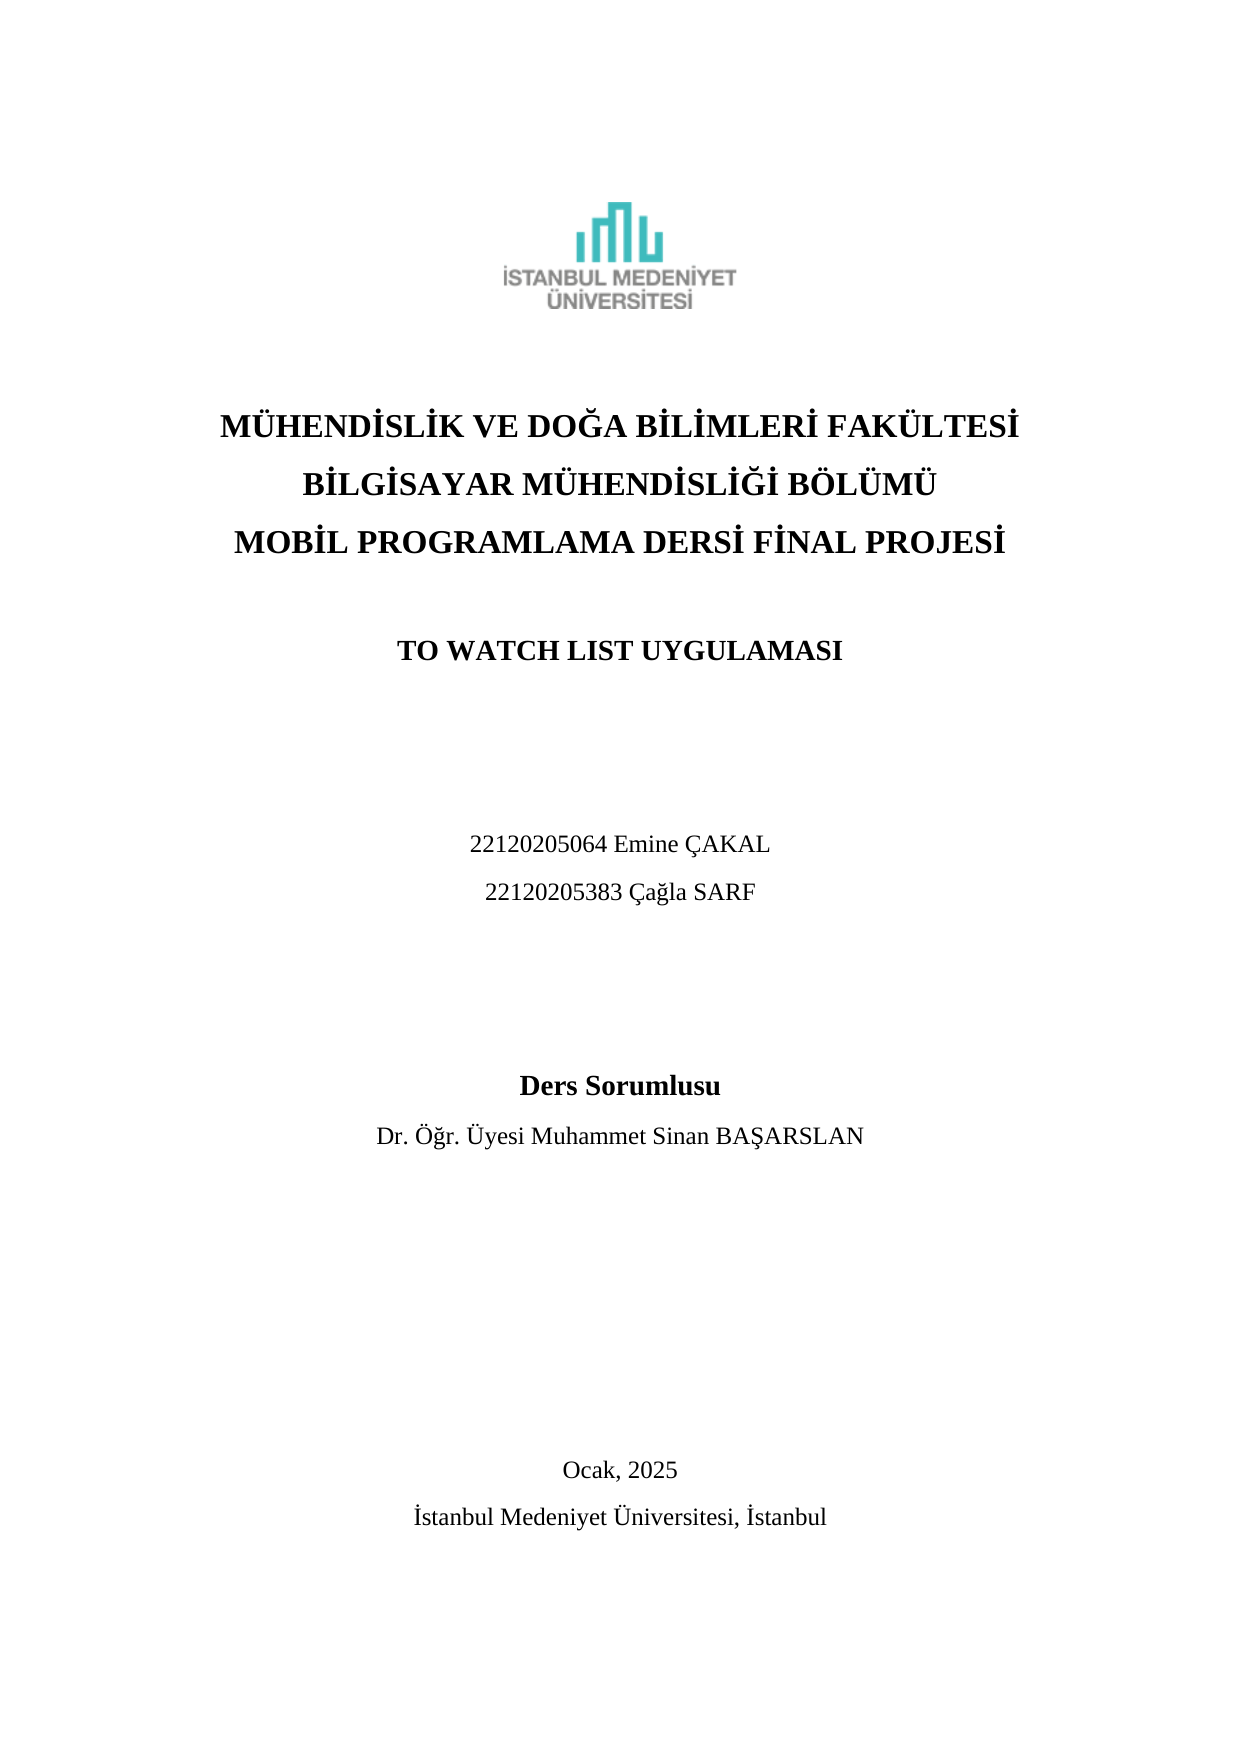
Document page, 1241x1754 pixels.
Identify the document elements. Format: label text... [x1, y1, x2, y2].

text İstanbul Medeniyet Üniversitesi, İstanbul [148, 1502, 1093, 1531]
text Ders Sorumlusu [148, 1068, 1093, 1101]
text 22120205383 Çağla SARF [148, 877, 1093, 906]
text MÜHENDİSLİK VE DOĞA BİLİMLERİ FAKÜLTESİ [148, 407, 1093, 445]
text 22120205064 Emine ÇAKAL [148, 829, 1093, 858]
picture [503, 202, 737, 309]
text TO WATCH LIST UYGULAMASI [148, 633, 1093, 667]
text Dr. Öğr. Üyesi Muhammet Sinan BAŞARSLAN [148, 1121, 1093, 1149]
text Ocak, 2025 [148, 1455, 1093, 1483]
text MOBİL PROGRAMLAMA DERSİ FİNAL PROJESİ [148, 523, 1093, 561]
text BİLGİSAYAR MÜHENDİSLİĞİ BÖLÜMÜ [148, 464, 1093, 503]
